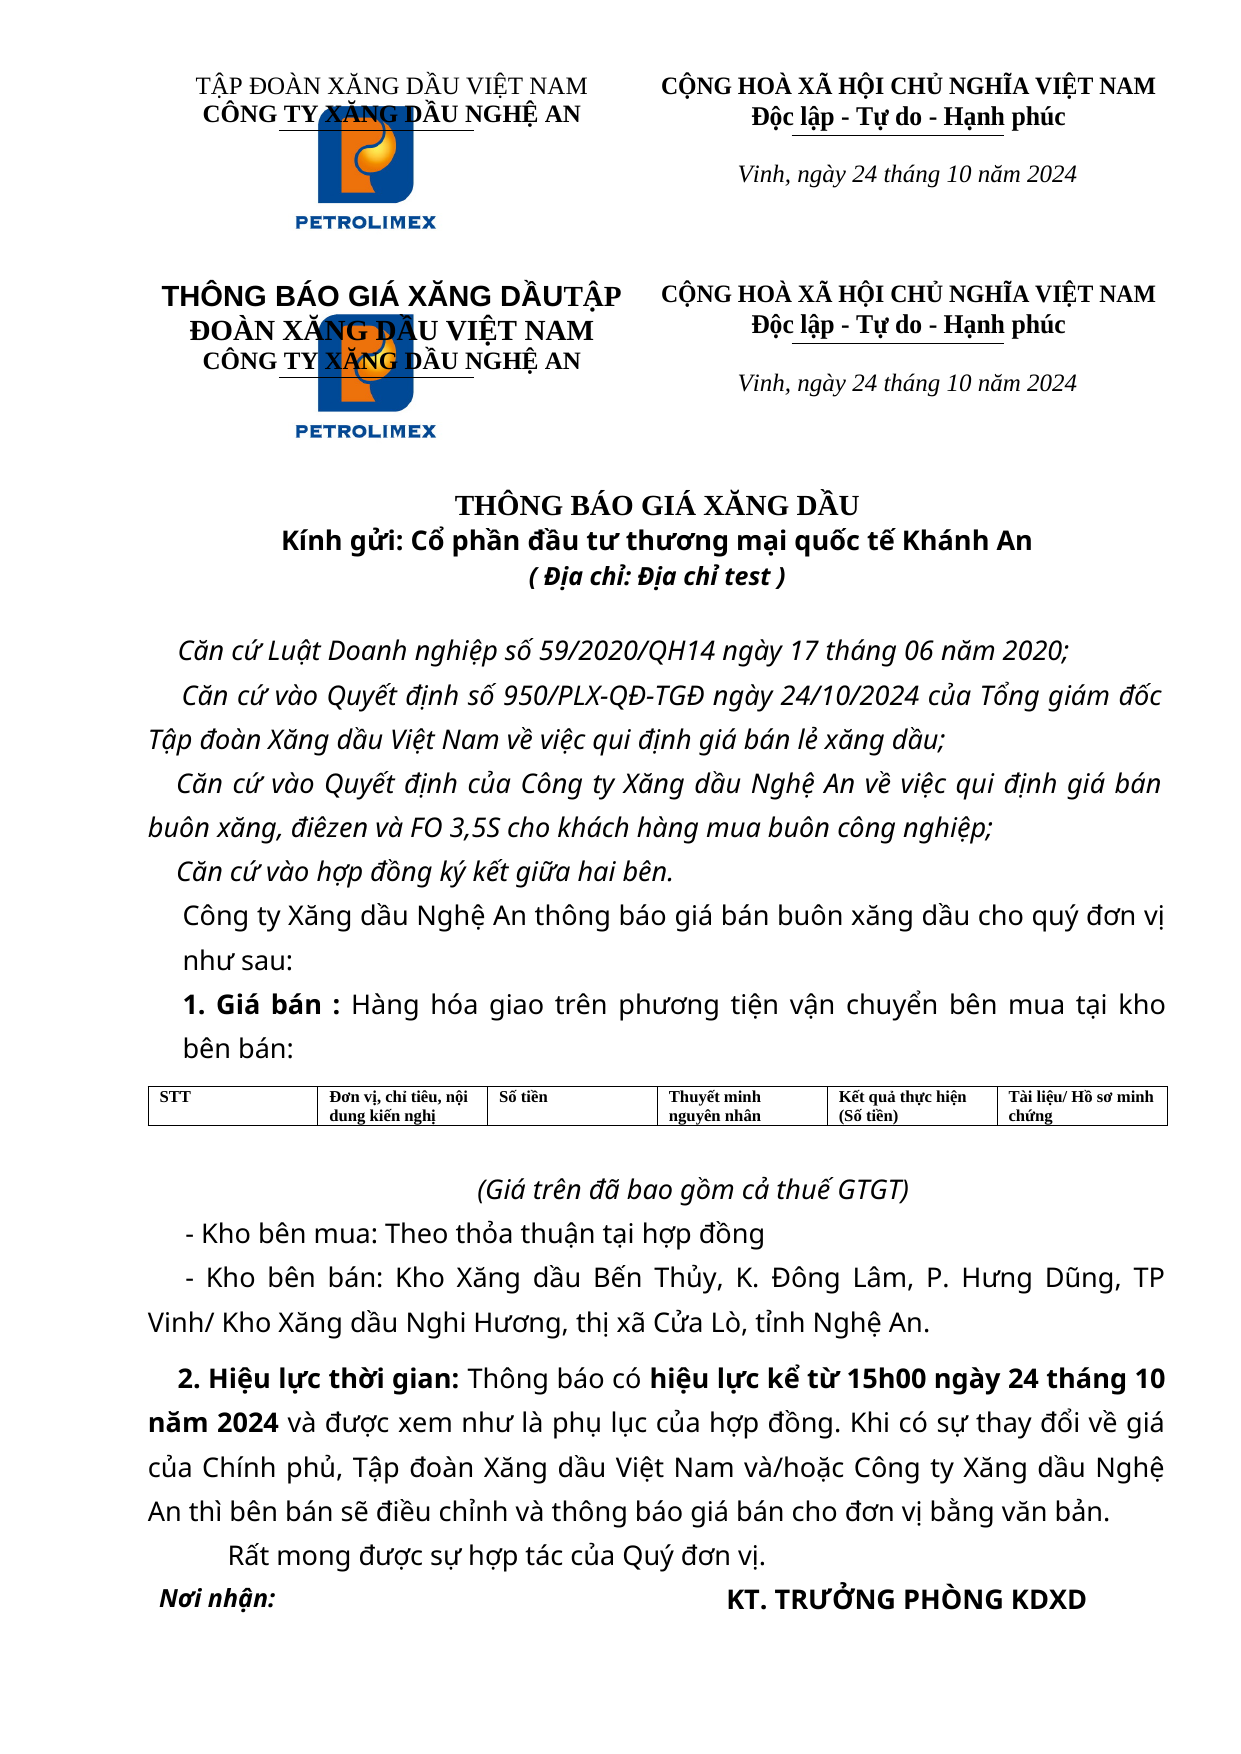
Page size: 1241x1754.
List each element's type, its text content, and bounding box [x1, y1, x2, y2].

picture [340, 88, 349, 93]
text Căn cứ Luật Doanh nghiệp số 59/2020/QH14 ngày 17 tháng 06 năm 2020; [148, 632, 1166, 669]
picture [279, 131, 449, 246]
table_header Tài liệu/ Hồ sơ minh chứng [998, 1087, 1167, 1125]
picture [279, 378, 449, 455]
picture [279, 88, 449, 130]
picture [281, 297, 290, 303]
picture [279, 296, 449, 377]
text - Kho bên bán: Kho Xăng dầu Bến Thủy, K. Đông Lâm, P. Hưng Dũng, TP Vinh/ Kho Xăng dầu Nghi Hương, thị xã Cửa Lò, tỉnh Nghệ An. [148, 1259, 1166, 1340]
text (Giá trên đã bao gồm cả thuế GTGT) [223, 1171, 1166, 1207]
table_header Kết quả thực hiện (Số tiền) [828, 1087, 997, 1125]
table_header Nơi nhận: - Như trên - Petrolimex-CH11 (Bích) - Lưu KDXD, thaitd1b [148, 1581, 653, 1623]
picture [353, 296, 365, 303]
text Căn cứ vào Quyết định số 950/PLX-QĐ-TGĐ ngày 24/10/2024 của Tổng giám đốc Tập đoàn Xăng dầu Việt Nam về việc qui định giá bán lẻ xăng dầu; [148, 676, 1166, 757]
table_header Thuyết minh nguyên nhân [658, 1087, 827, 1125]
picture [322, 296, 334, 303]
table_header Số tiền [488, 1087, 657, 1125]
text 1. Giá bán : Hàng hóa giao trên phương tiện vận chuyển bên mua tại kho bên bán: [182, 985, 1166, 1066]
table_header Đơn vị, chỉ tiêu, nội dung kiến nghị [318, 1087, 487, 1125]
picture [385, 88, 394, 93]
table_header KT. TRƯỞNG PHÒNG KDXD PHÓ TRƯỞNG PHÒNG Trần Đình Thái [654, 1581, 1159, 1623]
text 2. Hiệu lực thời gian: Thông báo có hiệu lực kể từ 15h00 ngày 24 tháng 10 năm 2024 và được xem như là phụ lục của hợp đồng. Khi có sự thay đổi về giá của Chính phủ, Tập đoàn Xăng dầu Việt Nam và/hoặc Công ty Xăng dầu Nghệ An thì bên bán sẽ điều chỉnh và thông báo giá bán cho đơn vị bằng văn bản. [148, 1360, 1166, 1529]
text Kính gửi: Cổ phần đầu tư thương mại quốc tế Khánh An [148, 521, 1166, 558]
text ( Địa chỉ: Địa chỉ test ) [148, 558, 1166, 592]
picture [410, 88, 419, 93]
text Căn cứ vào Quyết định của Công ty Xăng dầu Nghệ An về việc qui định giá bán buôn xăng, điêzen và FO 3,5S cho khách hàng mua buôn công nghiệp; [148, 764, 1166, 845]
text Rất mong được sự hợp tác của Quý đơn vị. [148, 1536, 1166, 1573]
table_header STT [149, 1087, 317, 1125]
text Căn cứ vào hợp đồng ký kết giữa hai bên. [148, 853, 1166, 889]
text Công ty Xăng dầu Nghệ An thông báo giá bán buôn xăng dầu cho quý đơn vị như sau: [182, 897, 1166, 978]
text - Kho bên mua: Theo thỏa thuận tại hợp đồng [148, 1215, 1166, 1252]
